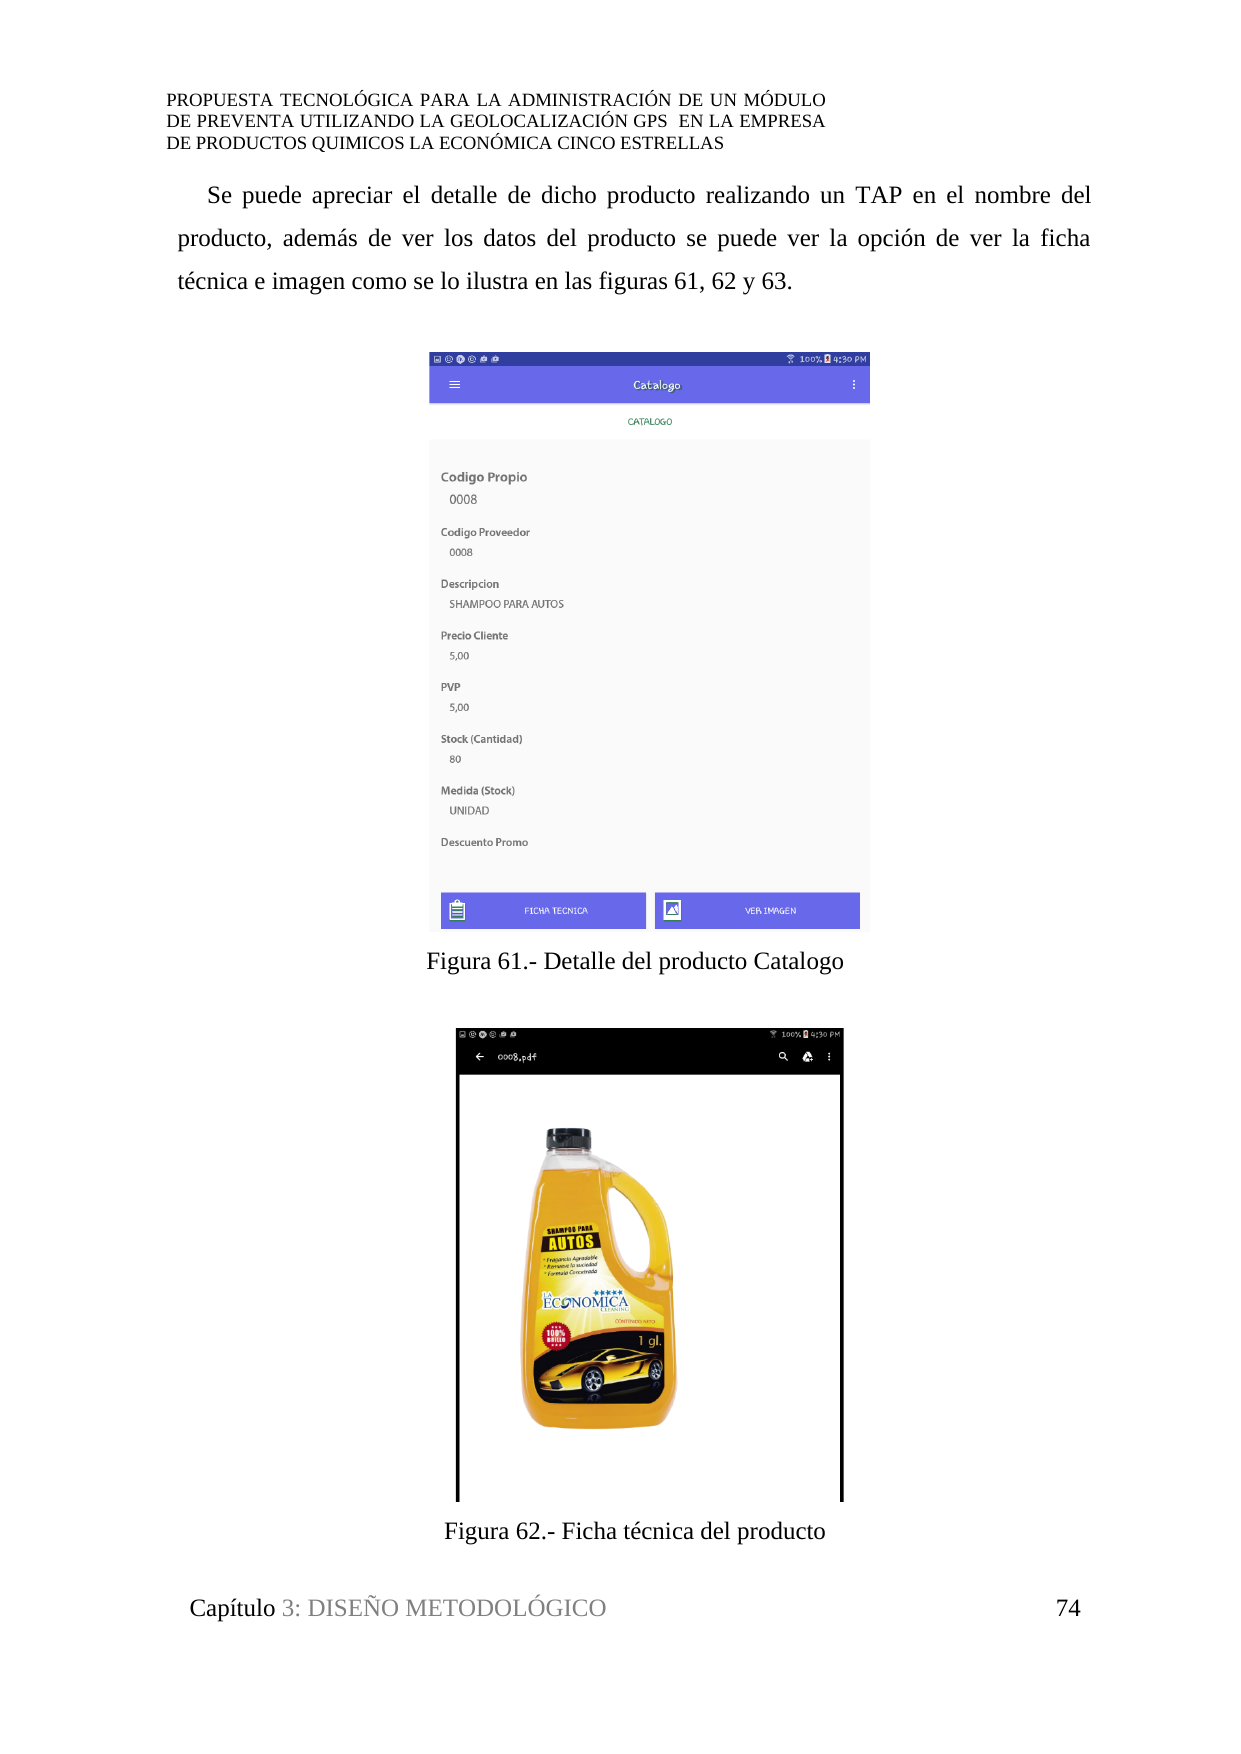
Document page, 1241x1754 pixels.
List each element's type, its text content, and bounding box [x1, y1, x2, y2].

picture [429, 352, 870, 932]
text Figura 62.- Ficha técnica del producto [177, 1516, 1092, 1545]
picture [455, 1028, 844, 1502]
text Figura 61.- Detalle del producto Catalogo [177, 946, 1092, 975]
text Se puede apreciar el detalle de dicho producto realizando un TAP en el nombre del producto, además de ver los datos del producto se puede ver la opción de ver la ficha técnica e imagen como se lo ilustra en las figuras 61, 62 y 63. [177, 180, 1092, 295]
